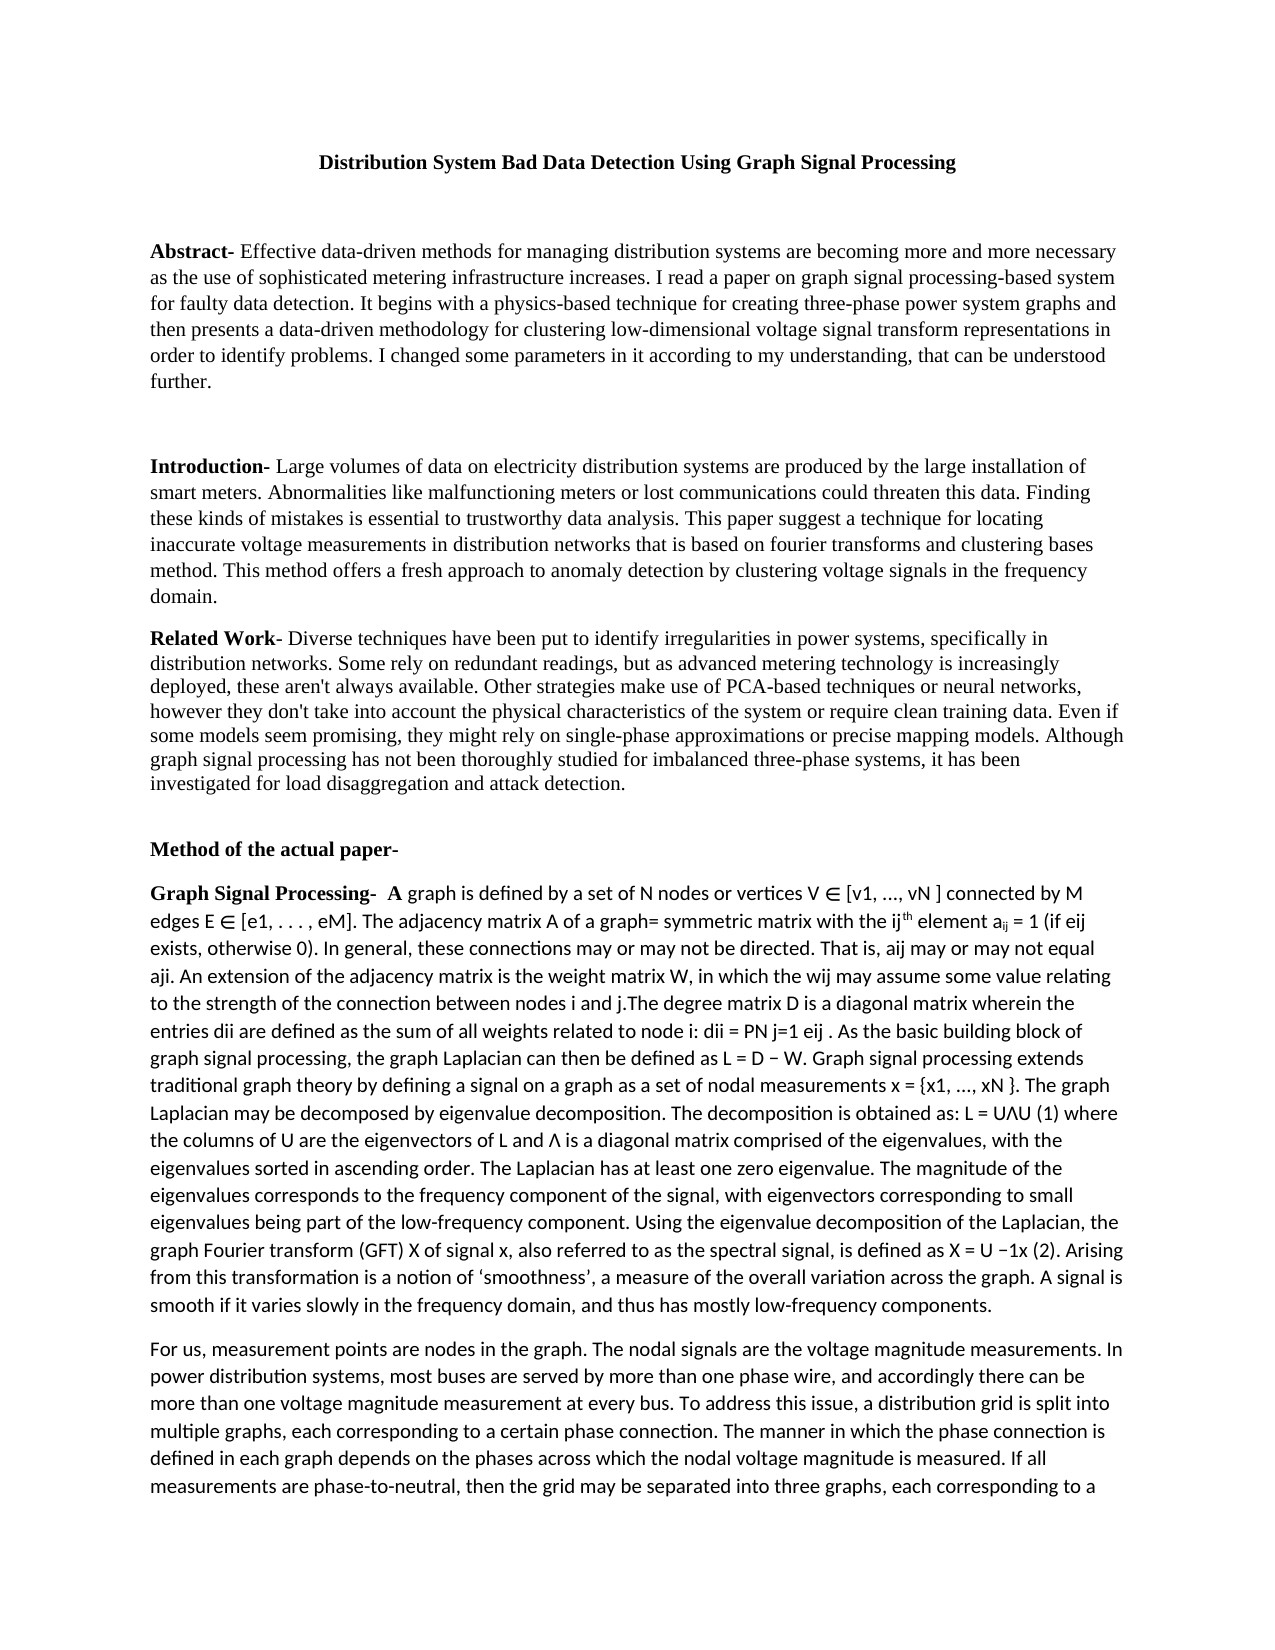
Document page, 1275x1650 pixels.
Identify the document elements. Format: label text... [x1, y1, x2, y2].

text Method of the actual paper- [150, 837, 1125, 861]
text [150, 1336, 1125, 1498]
text Introduction- Large volumes of data on electricity distribution systems are produced by the large installation of smart meters. Abnormalities like malfunctioning meters or lost communications could threaten this data. Finding these kinds of mistakes is essential to trustworthy data analysis. This paper suggest a technique for locating inaccurate voltage measurements in distribution networks that is based on fourier transforms and clustering bases method. This method offers a fresh approach to anomaly detection by clustering voltage signals in the frequency domain. [150, 454, 1125, 608]
text Abstract- Effective data-driven methods for managing distribution systems are becoming more and more necessary as the use of sophisticated metering infrastructure increases. I read a paper on graph signal processing-based system for faulty data detection. It begins with a physics-based technique for creating three-phase power system graphs and then presents a data-driven methodology for clustering low-dimensional voltage signal transform representations in order to identify problems. I changed some parameters in it according to my understanding, that can be understood further. [150, 239, 1125, 393]
text Related Work- Diverse techniques have been put to identify irregularities in power systems, specifically in distribution networks. Some rely on redundant readings, but as advanced metering technology is increasingly deployed, these aren't always available. Other strategies make use of PCA-based techniques or neural networks, however they don't take into account the physical characteristics of the system or require clean training data. Even if some models seem promising, they might rely on single-phase approximations or precise mapping models. Although graph signal processing has not been thoroughly studied for imbalanced three-phase systems, it has been investigated for load disaggregation and attack detection. [150, 626, 1125, 795]
text Distribution System Bad Data Detection Using Graph Signal Processing [150, 150, 1125, 174]
text Graph Signal Processing- A graph is defined by a set of N nodes or vertices V ∈ [v1, ..., vN ] connected by M edges E ∈ [e1, . . . , eM]. The adjacency matrix A of a graph= symmetric matrix with the ijth element aij = 1 (if eij exists, otherwise 0). In general, these connections may or may not be directed. That is, aij may or may not equal aji. An extension of the adjacency matrix is the weight matrix W, in which the wij may assume some value relating to the strength of the connection between nodes i and j.The degree matrix D is a diagonal matrix wherein the entries dii are defined as the sum of all weights related to node i: dii = PN j=1 eij . As the basic building block of graph signal processing, the graph Laplacian can then be defined as L = D − W. Graph signal processing extends traditional graph theory by defining a signal on a graph as a set of nodal measurements x = {x1, ..., xN }. The graph Laplacian may be decomposed by eigenvalue decomposition. The decomposition is obtained as: L = UΛU (1) where the columns of U are the eigenvectors of L and Λ is a diagonal matrix comprised of the eigenvalues, with the eigenvalues sorted in ascending order. The Laplacian has at least one zero eigenvalue. The magnitude of the eigenvalues corresponds to the frequency component of the signal, with eigenvectors corresponding to small eigenvalues being part of the low-frequency component. Using the eigenvalue decomposition of the Laplacian, the graph Fourier transform (GFT) X of signal x, also referred to as the spectral signal, is defined as X = U −1x (2). Arising from this transformation is a notion of ‘smoothness’, a measure of the overall variation across the graph. A signal is smooth if it varies slowly in the frequency domain, and thus has mostly low-frequency components. [150, 880, 1125, 1317]
